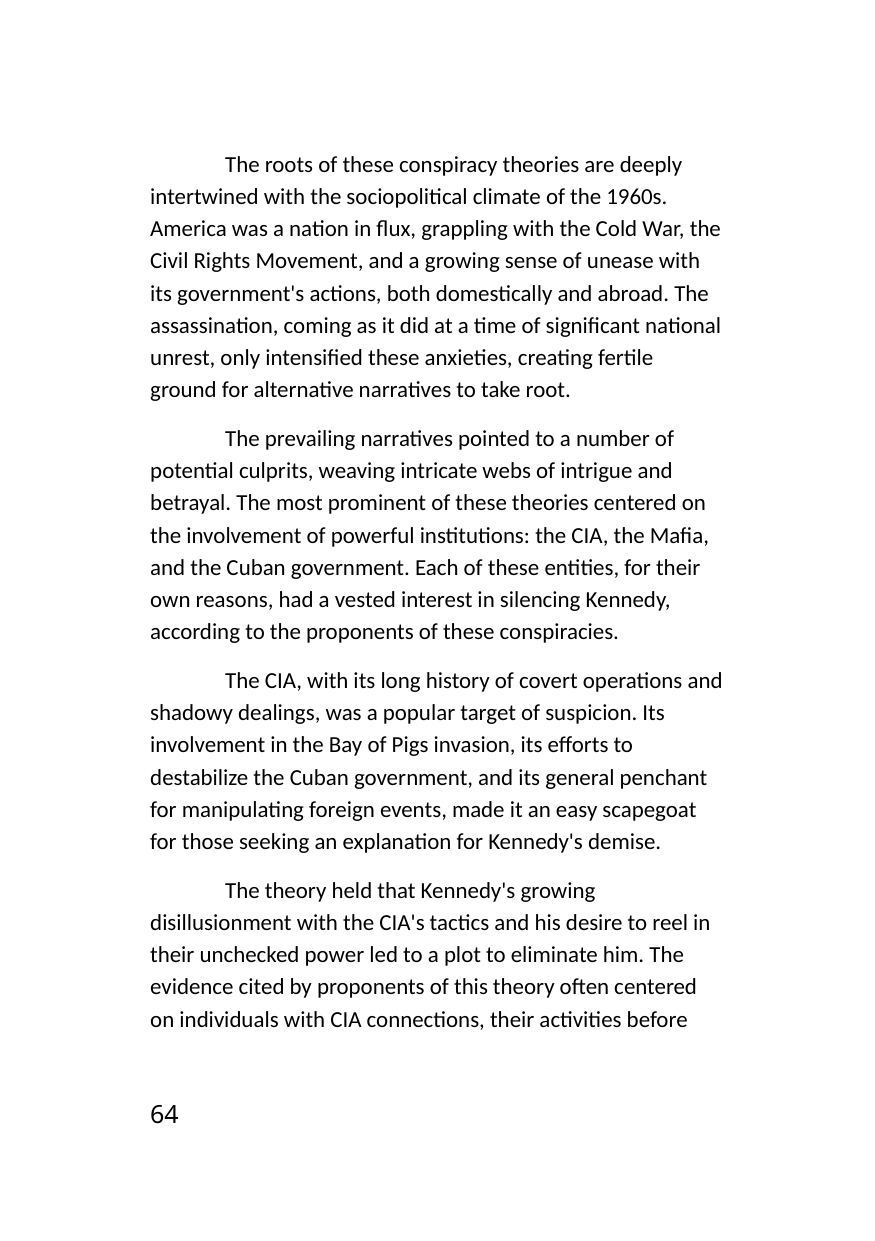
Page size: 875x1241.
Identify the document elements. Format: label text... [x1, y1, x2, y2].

text The roots of these conspiracy theories are deeply intertwined with the sociopolitical climate of the 1960s. America was a nation in flux, grappling with the Cold War, the Civil Rights Movement, and a growing sense of unease with its government's actions, both domestically and abroad. The assassination, coming as it did at a time of significant national unrest, only intensified these anxieties, creating fertile ground for alternative narratives to take root. [150, 150, 724, 403]
text The prevailing narratives pointed to a number of potential culprits, weaving intricate webs of intrigue and betrayal. The most prominent of these theories centered on the involvement of powerful institutions: the CIA, the Mafia, and the Cuban government. Each of these entities, for their own reasons, had a vested interest in silencing Kennedy, according to the proponents of these conspiracies. [150, 424, 724, 645]
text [150, 876, 724, 1033]
text The CIA, with its long history of covert operations and shadowy dealings, was a popular target of suspicion. Its involvement in the Bay of Pigs invasion, its efforts to destabilize the Cuban government, and its general penchant for manipulating foreign events, made it an easy scapegoat for those seeking an explanation for Kennedy's demise. [150, 666, 724, 855]
